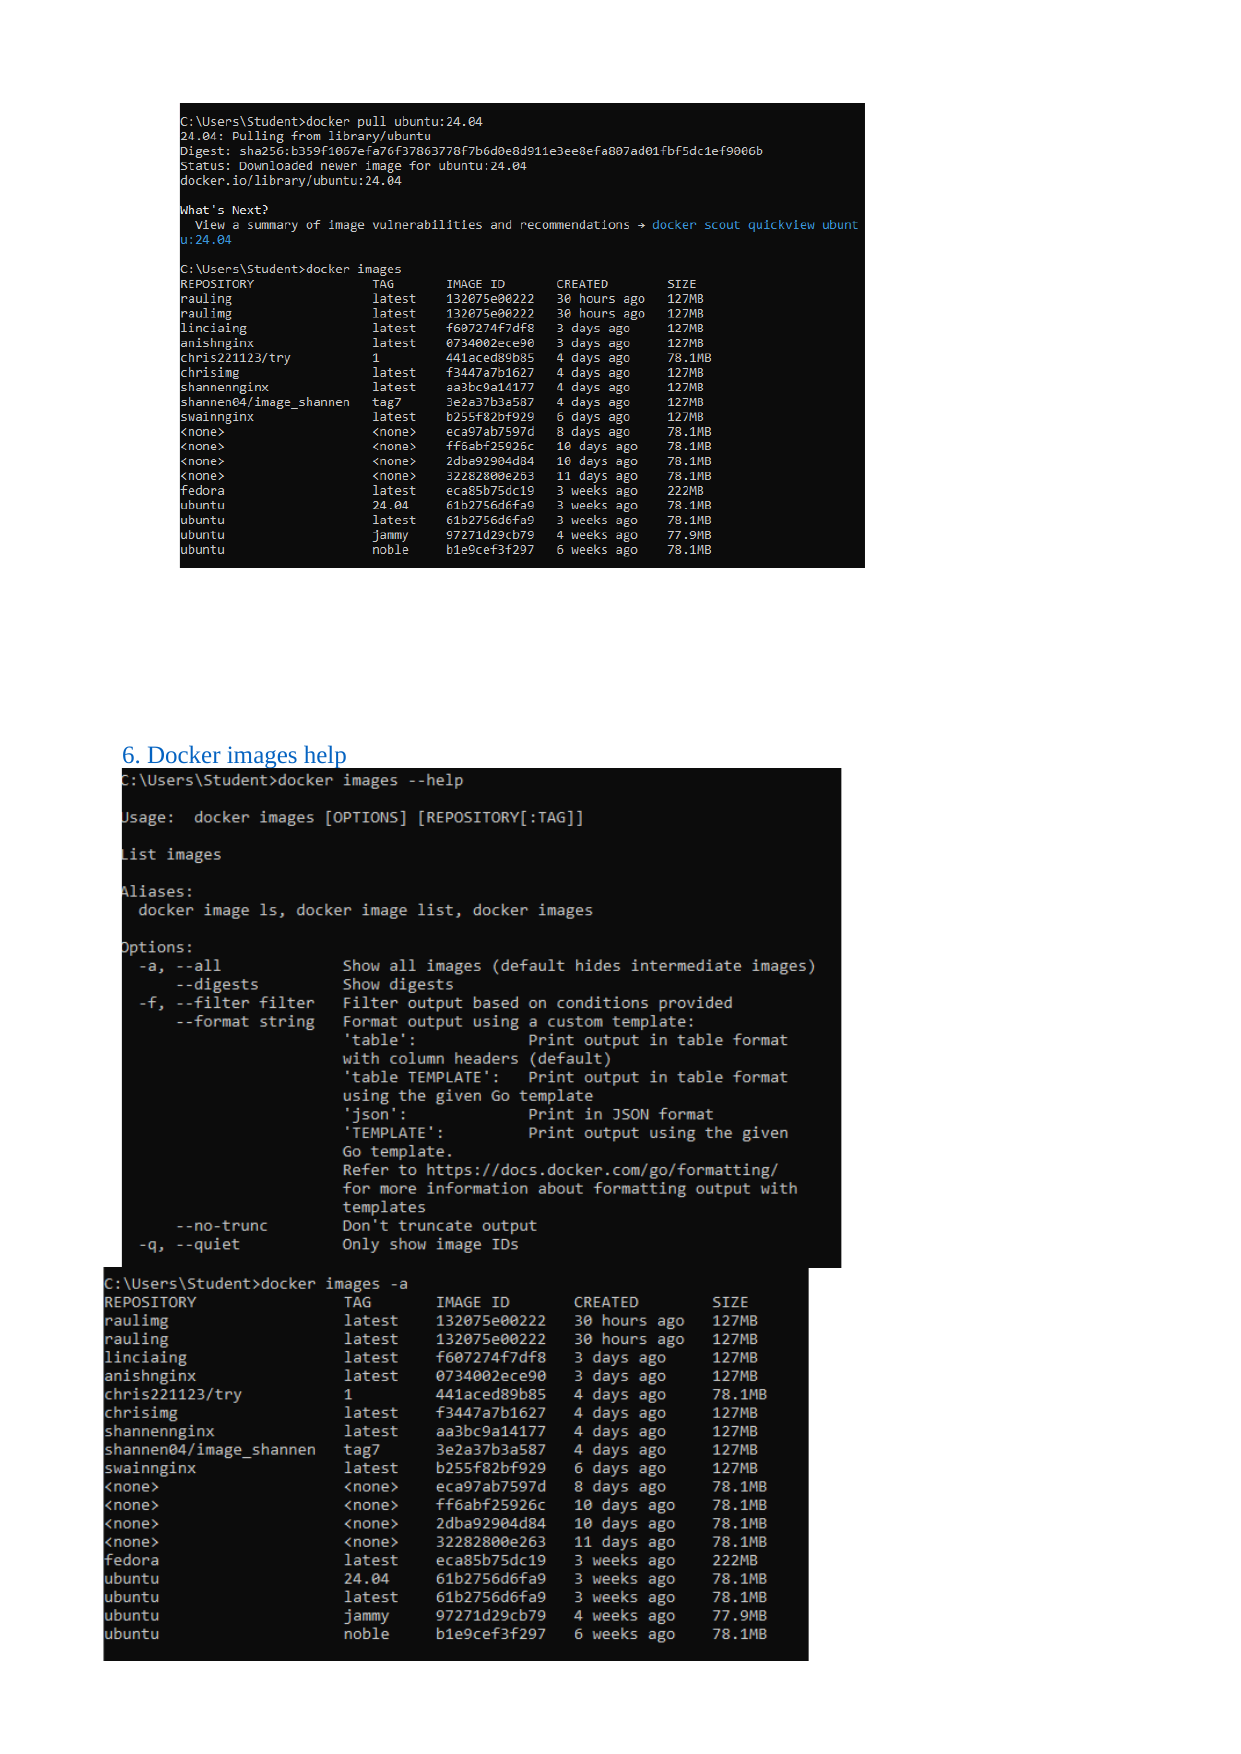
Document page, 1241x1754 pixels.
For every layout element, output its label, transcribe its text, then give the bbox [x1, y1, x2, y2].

picture [103, 768, 842, 1661]
picture [179, 103, 865, 568]
text 6. Docker images help [122, 740, 1199, 769]
